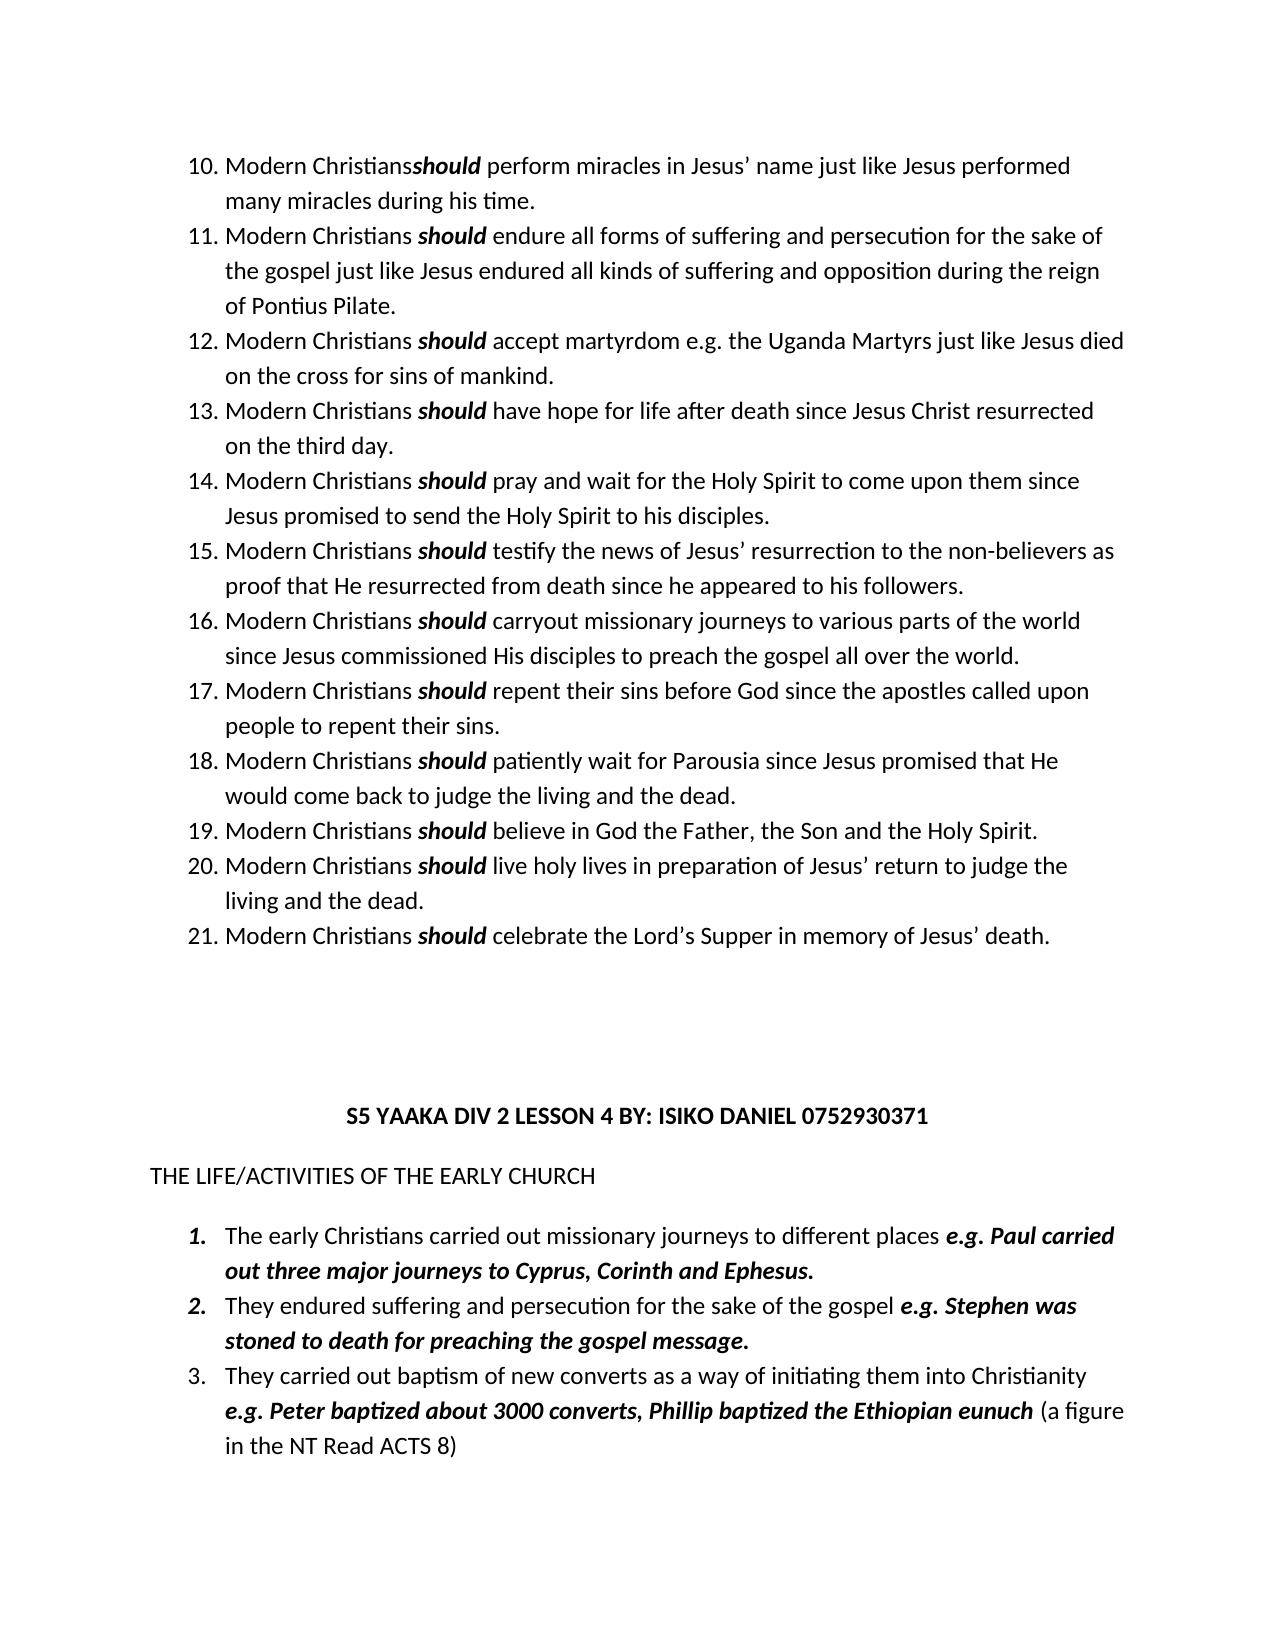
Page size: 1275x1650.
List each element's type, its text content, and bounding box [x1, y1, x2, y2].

text THE LIFE/ACTIVITIES OF THE EARLY CHURCH [150, 1160, 1125, 1191]
list Modern Christians should carryout missionary journeys to various parts of the world since Jesus commissioned His disciples to preach the gospel all over the world. [187, 605, 1125, 671]
list Modern Christians should testify the news of Jesus’ resurrection to the non-believers as proof that He resurrected from death since he appeared to his followers. [187, 535, 1125, 601]
list The early Christians carried out missionary journeys to different places e.g. Paul carried out three major journeys to Cyprus, Corinth and Ephesus. [187, 1220, 1125, 1286]
list Modern Christians should repent their sins before God since the apostles called upon people to repent their sins. [187, 675, 1125, 741]
list Modern Christiansshould perform miracles in Jesus’ name just like Jesus performed many miracles during his time. [187, 150, 1125, 216]
list They endured suffering and persecution for the sake of the gospel e.g. Stephen was stoned to death for preaching the gospel message. [187, 1290, 1125, 1356]
list Modern Christians should live holy lives in preparation of Jesus’ return to judge the living and the dead. [187, 850, 1125, 916]
list Modern Christians should believe in God the Father, the Son and the Holy Spirit. [187, 815, 1125, 846]
list Modern Christians should accept martyrdom e.g. the Uganda Martyrs just like Jesus died on the cross for sins of mankind. [187, 325, 1125, 391]
list Modern Christians should pray and wait for the Holy Spirit to come upon them since Jesus promised to send the Holy Spirit to his disciples. [187, 465, 1125, 531]
list Modern Christians should endure all forms of suffering and persecution for the sake of the gospel just like Jesus endured all kinds of suffering and opposition during the reign of Pontius Pilate. [187, 220, 1125, 321]
list Modern Christians should have hope for life after death since Jesus Christ resurrected on the third day. [187, 395, 1125, 461]
list Modern Christians should patiently wait for Parousia since Jesus promised that He would come back to judge the living and the dead. [187, 745, 1125, 811]
list They carried out baptism of new converts as a way of initiating them into Christianity e.g. Peter baptized about 3000 converts, Phillip baptized the Ethiopian eunuch (a figure in the NT Read ACTS 8) [187, 1360, 1125, 1461]
list Modern Christians should celebrate the Lord’s Supper in memory of Jesus’ death. [187, 920, 1125, 951]
text S5 YAAKA DIV 2 LESSON 4 BY: ISIKO DANIEL 0752930371 [150, 1100, 1125, 1131]
